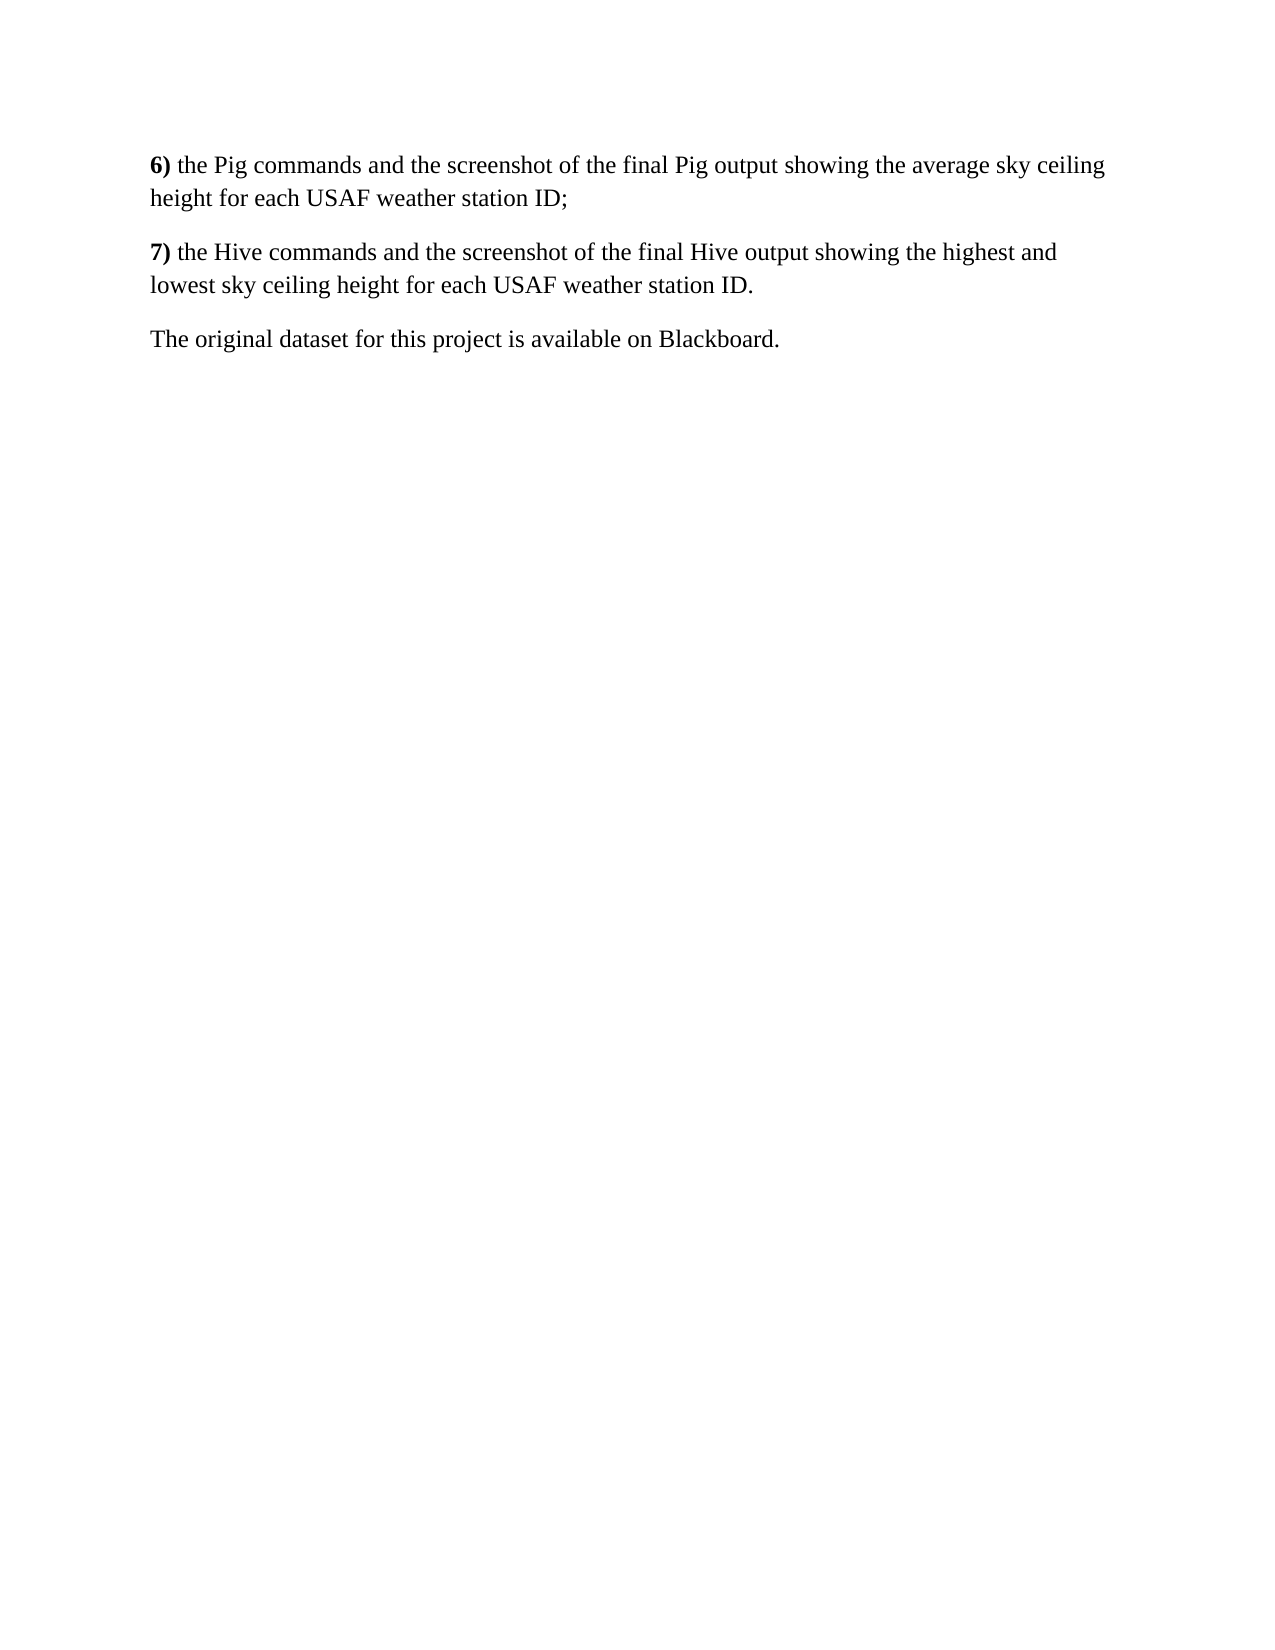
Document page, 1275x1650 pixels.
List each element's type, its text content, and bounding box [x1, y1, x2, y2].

text 7) the Hive commands and the screenshot of the final Hive output showing the highest and lowest sky ceiling height for each USAF weather station ID. [150, 237, 1125, 299]
text The original dataset for this project is available on Blackboard. [150, 324, 1125, 352]
text 6) the Pig commands and the screenshot of the final Pig output showing the average sky ceiling height for each USAF weather station ID; [150, 150, 1125, 212]
